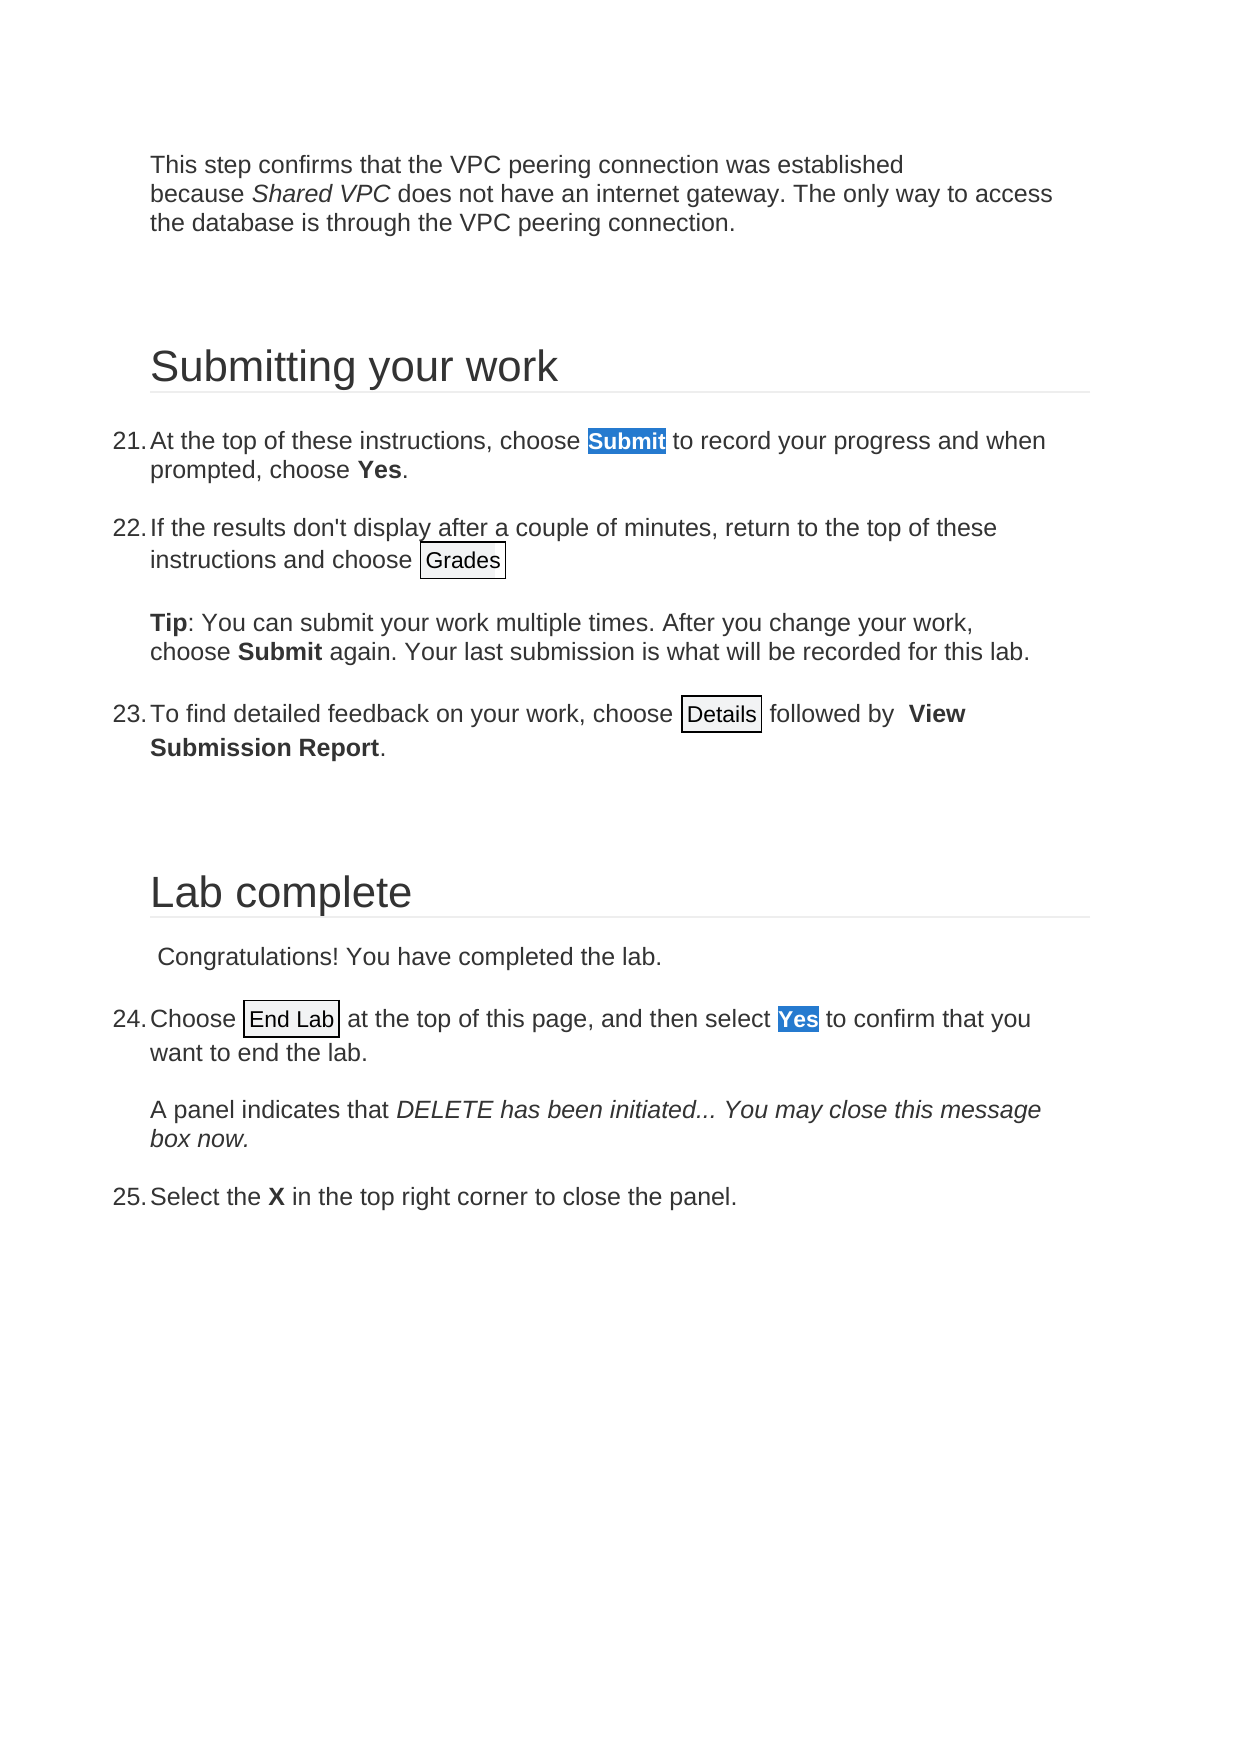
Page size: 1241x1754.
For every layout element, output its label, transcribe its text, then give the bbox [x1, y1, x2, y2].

list Choose End Lab at the top of this page, and then select Yes to confirm that you want to end the lab. [112, 1000, 1090, 1066]
subtitle Submitting your work [150, 341, 1090, 391]
list At the top of these instructions, choose Submit to record your progress and when prompted, choose Yes. [112, 426, 1090, 483]
text Tip: You can submit your work multiple times. After you change your work, choose Submit again. Your last submission is what will be recorded for this lab. [150, 608, 1090, 666]
subtitle Lab complete [150, 866, 1090, 916]
text A panel indicates that DELETE has been initiated... You may close this message box now. [150, 1096, 1090, 1153]
list Select the X in the top right corner to close the panel. [112, 1182, 1090, 1211]
text This step confirms that the VPC peering connection was established because Shared VPC does not have an internet gateway. The only way to access the database is through the VPC peering connection. [150, 150, 1090, 236]
text Congratulations! You have completed the lab. [150, 942, 1090, 971]
list If the results don't display after a couple of minutes, return to the top of these instructions and choose Grades [112, 512, 1090, 579]
list To find detailed feedback on your work, choose Details followed by View Submission Report. [112, 695, 1090, 761]
